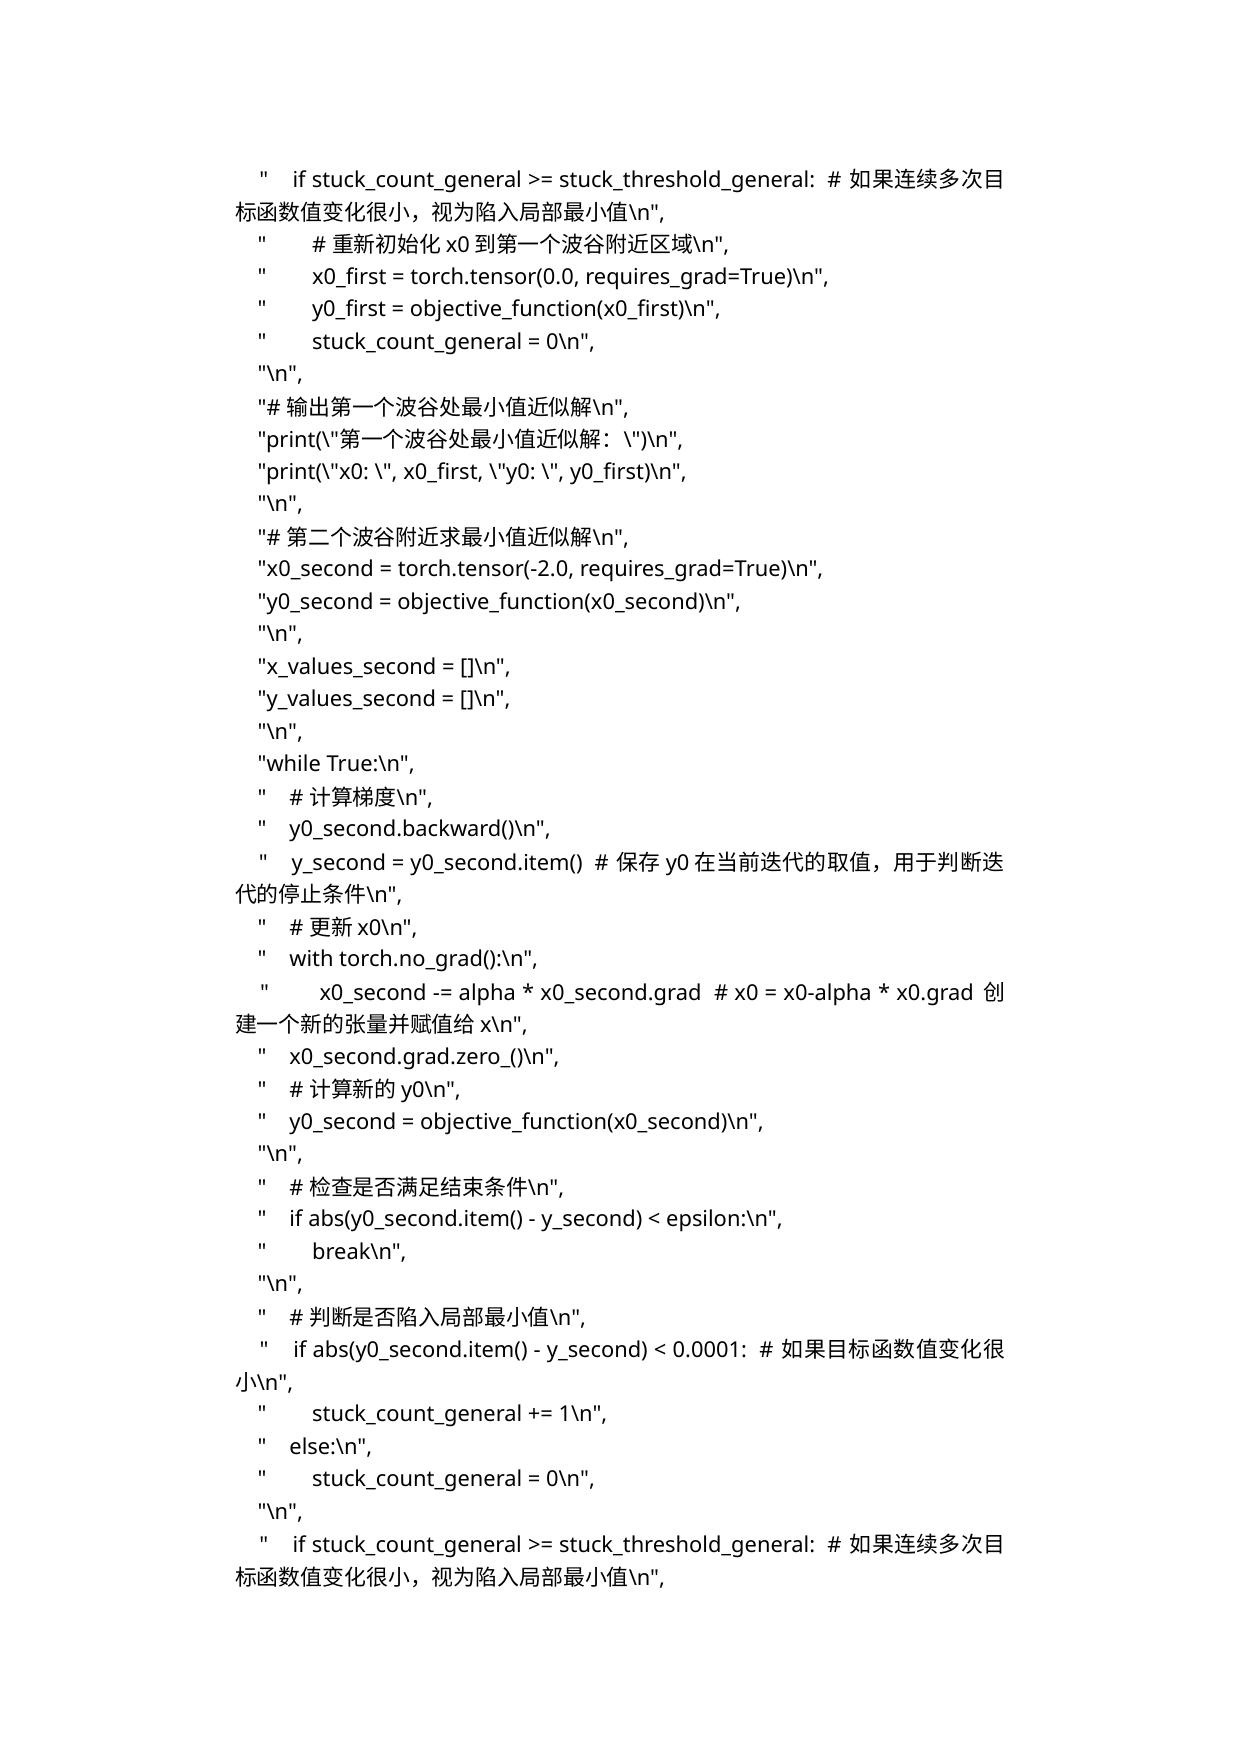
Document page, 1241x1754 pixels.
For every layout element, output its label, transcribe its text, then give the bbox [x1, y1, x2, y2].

text "\n", [235, 487, 1006, 519]
text " # 判断是否陷入局部最小值\n", [235, 1299, 1006, 1332]
text "\n", [235, 1137, 1006, 1169]
text "\n", [235, 1494, 1006, 1527]
text "x_values_second = []\n", [235, 649, 1006, 682]
text " y_second = y0_second.item() # 保存y0在当前迭代的取值，用于判断迭代的停止条件\n", [235, 844, 1006, 909]
text "\n", [235, 357, 1006, 389]
text " # 计算新的y0\n", [235, 1072, 1006, 1104]
text " else:\n", [235, 1429, 1006, 1462]
text " if stuck_count_general >= stuck_threshold_general: # 如果连续多次目标函数值变化很小，视为陷入局部最小值\n", [235, 1527, 1006, 1592]
text " if stuck_count_general >= stuck_threshold_general: # 如果连续多次目标函数值变化很小，视为陷入局部最小值\n", [235, 162, 1006, 227]
text "# 输出第一个波谷处最小值近似解\n", [235, 389, 1006, 422]
text "y0_second = objective_function(x0_second)\n", [235, 584, 1006, 617]
text "print(\"第一个波谷处最小值近似解：\")\n", [235, 422, 1006, 454]
text " y0_second.backward()\n", [235, 812, 1006, 844]
text " if abs(y0_second.item() - y_second) < epsilon:\n", [235, 1202, 1006, 1234]
text "x0_second = torch.tensor(-2.0, requires_grad=True)\n", [235, 552, 1006, 584]
text " # 计算梯度\n", [235, 779, 1006, 812]
text " # 重新初始化x0到第一个波谷附近区域\n", [235, 227, 1006, 259]
text "print(\"x0: \", x0_first, \"y0: \", y0_first)\n", [235, 454, 1006, 487]
text " break\n", [235, 1234, 1006, 1267]
text " x0_first = torch.tensor(0.0, requires_grad=True)\n", [235, 259, 1006, 292]
text " # 检查是否满足结束条件\n", [235, 1169, 1006, 1202]
text "\n", [235, 714, 1006, 747]
text " stuck_count_general += 1\n", [235, 1397, 1006, 1429]
text " with torch.no_grad():\n", [235, 942, 1006, 974]
text " if abs(y0_second.item() - y_second) < 0.0001: # 如果目标函数值变化很小\n", [235, 1332, 1006, 1397]
text " # 更新x0\n", [235, 909, 1006, 942]
text " y0_second = objective_function(x0_second)\n", [235, 1104, 1006, 1137]
text " x0_second.grad.zero_()\n", [235, 1039, 1006, 1072]
text "\n", [235, 617, 1006, 649]
text " x0_second -= alpha * x0_second.grad # x0 = x0-alpha * x0.grad 创建一个新的张量并赋值给x\n", [235, 974, 1006, 1039]
text "y_values_second = []\n", [235, 682, 1006, 714]
text " stuck_count_general = 0\n", [235, 1462, 1006, 1494]
text " stuck_count_general = 0\n", [235, 324, 1006, 357]
text "# 第二个波谷附近求最小值近似解\n", [235, 519, 1006, 552]
text " y0_first = objective_function(x0_first)\n", [235, 292, 1006, 324]
text "\n", [235, 1267, 1006, 1299]
text "while True:\n", [235, 747, 1006, 779]
